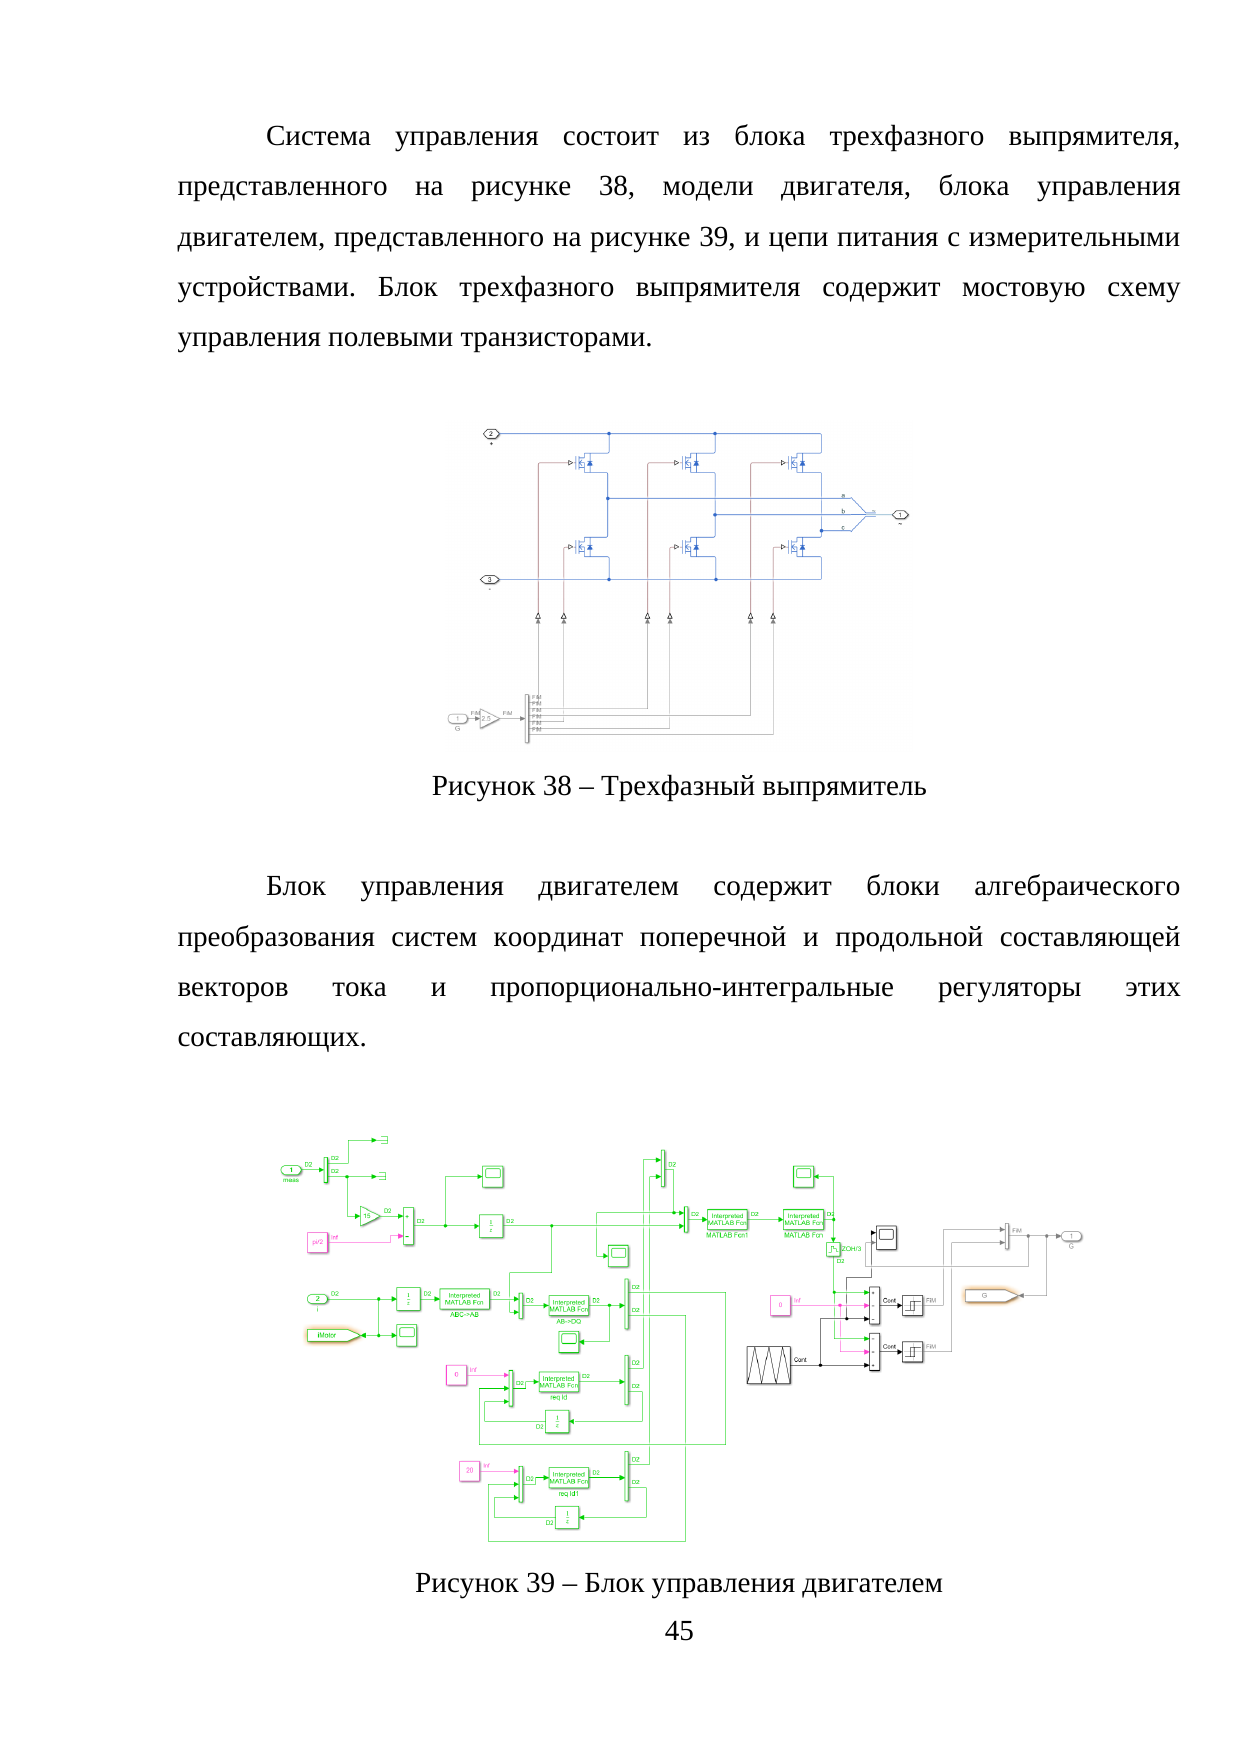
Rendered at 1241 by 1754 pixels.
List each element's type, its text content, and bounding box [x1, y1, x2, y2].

text Рисунок 38 – Трехфазный выпрямитель [177, 768, 1181, 801]
text Система управления состоит из блока трехфазного выпрямителя, представленного на рисунке 38, модели двигателя, блока управления двигателем, представленного на рисунке 39, и цепи питания с измерительными устройствами. Блок трехфазного выпрямителя содержит мостовую схему управления полевыми транзисторами. [177, 118, 1181, 353]
text Блок управления двигателем содержит блоки алгебраического преобразования систем координат поперечной и продольной составляющей векторов тока и пропорционально-интегральные регуляторы этих составляющих. [177, 868, 1181, 1053]
picture [273, 1120, 1086, 1549]
text Рисунок 39 – Блок управления двигателем [177, 1565, 1181, 1598]
picture [445, 420, 913, 752]
